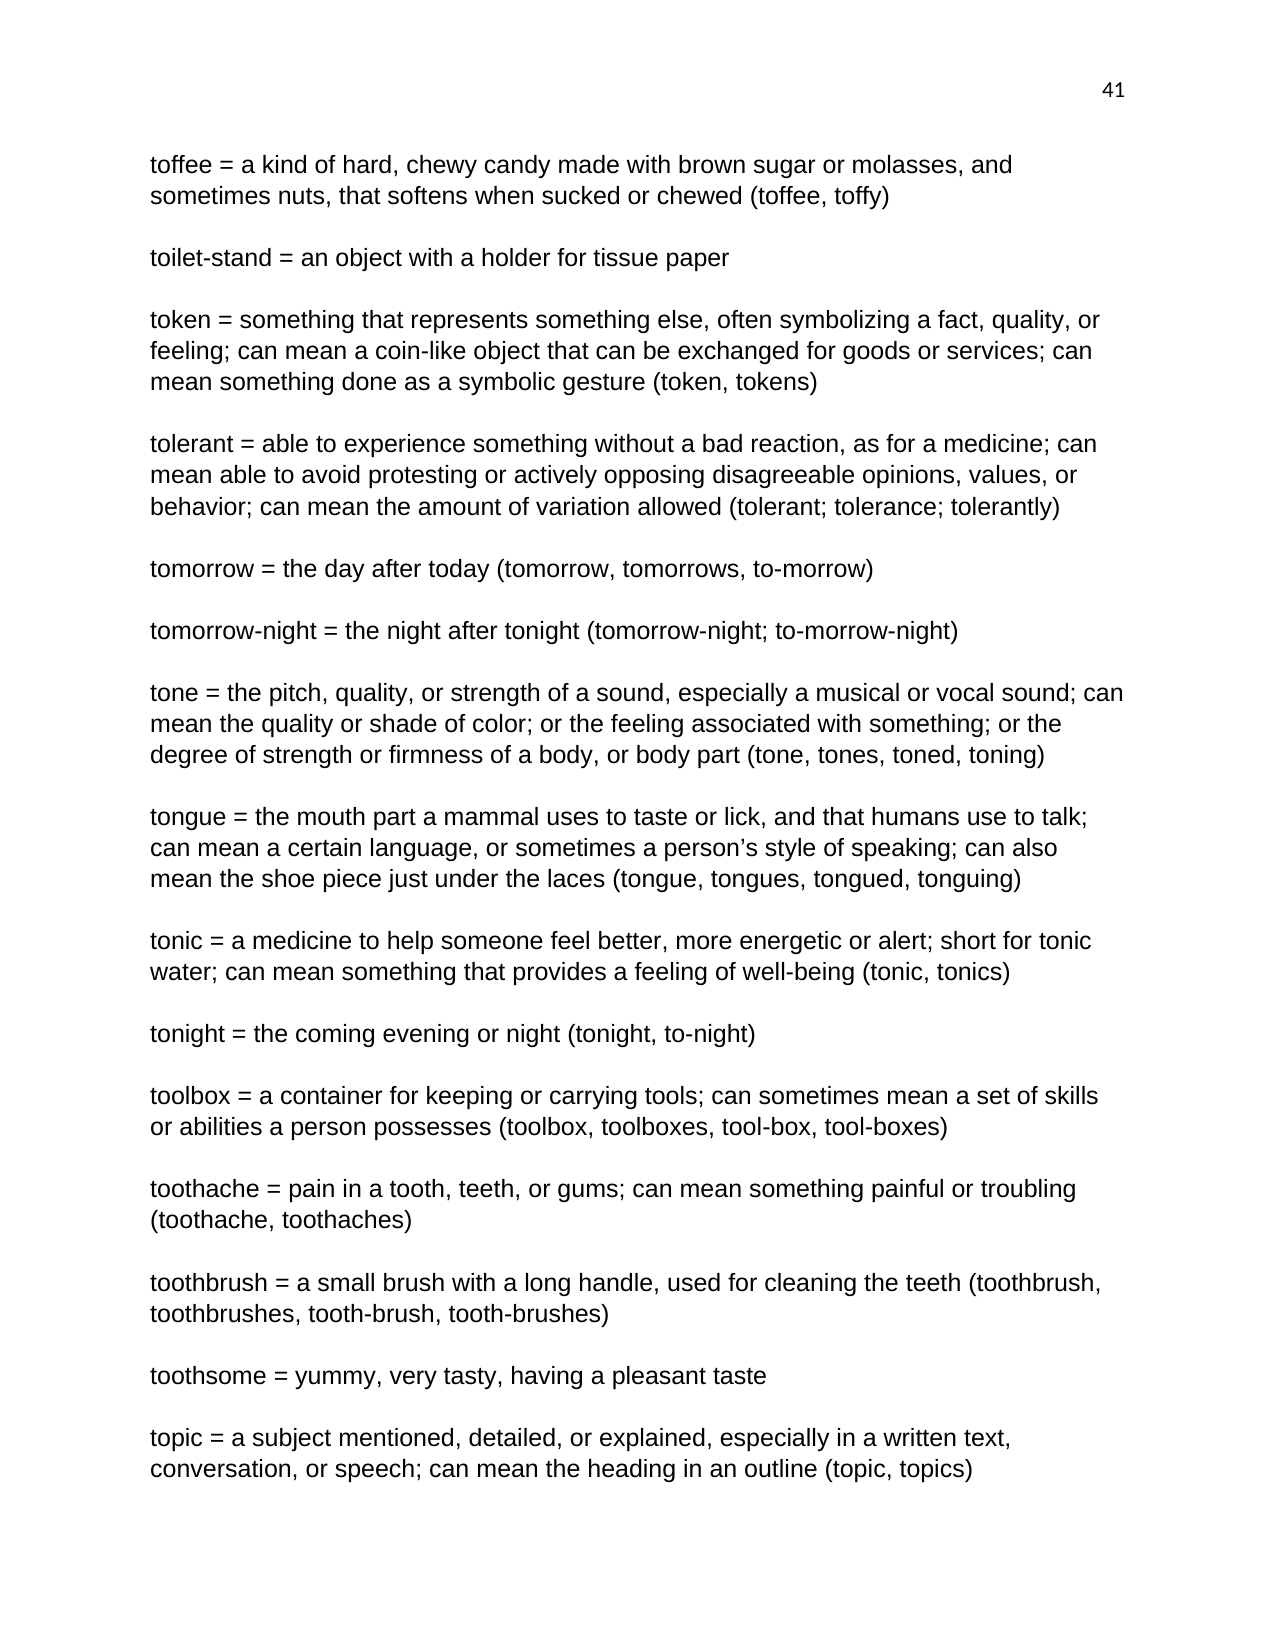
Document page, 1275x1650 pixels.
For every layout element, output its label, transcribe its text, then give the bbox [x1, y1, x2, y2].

text toffee = a kind of hard, chewy candy made with brown sugar or molasses, and sometimes nuts, that softens when sucked or chewed (toffee, toffy) [150, 150, 1125, 210]
text tomorrow = the day after today (tomorrow, tomorrows, to-morrow) [150, 553, 1125, 582]
text tone = the pitch, quality, or strength of a sound, especially a musical or vocal sound; can mean the quality or shade of color; or the feeling associated with something; or the degree of strength or firmness of a body, or body part (tone, tones, toned, toning) [150, 678, 1125, 768]
text toilet-stand = an object with a holder for tissue paper [150, 243, 1125, 272]
text tongue = the mouth part a mammal uses to taste or lick, and that humans use to talk; can mean a certain language, or sometimes a person’s style of speaking; can also mean the shoe piece just under the laces (tongue, tongues, tongued, tonguing) [150, 802, 1125, 893]
text tomorrow-night = the night after tonight (tomorrow-night; to-morrow-night) [150, 616, 1125, 644]
text toolbox = a container for keeping or carrying tools; can sometimes mean a set of skills or abilities a person possesses (toolbox, toolboxes, tool-box, tool-boxes) [150, 1081, 1125, 1141]
text tolerant = able to experience something without a bad reaction, as for a medicine; can mean able to avoid protesting or actively opposing disagreeable opinions, values, or behavior; can mean the amount of variation allowed (tolerant; tolerance; tolerantly) [150, 429, 1125, 520]
text toothache = pain in a tooth, teeth, or gums; can mean something painful or troubling (toothache, toothaches) [150, 1174, 1125, 1234]
text tonight = the coming evening or night (tonight, to-night) [150, 1019, 1125, 1048]
text topic = a subject mentioned, detailed, or explained, especially in a written text, conversation, or speech; can mean the heading in an outline (topic, topics) [150, 1423, 1125, 1482]
text toothbrush = a small brush with a long handle, used for cleaning the teeth (toothbrush, toothbrushes, tooth-brush, tooth-brushes) [150, 1267, 1125, 1327]
text token = something that represents something else, often symbolizing a fact, quality, or feeling; can mean a coin-like object that can be exchanged for goods or services; can mean something done as a symbolic gesture (token, tokens) [150, 305, 1125, 396]
text tonic = a medicine to help someone feel better, more energetic or alert; short for tonic water; can mean something that provides a feeling of well-being (tonic, tonics) [150, 926, 1125, 986]
text toothsome = yummy, very tasty, having a pleasant taste [150, 1361, 1125, 1389]
